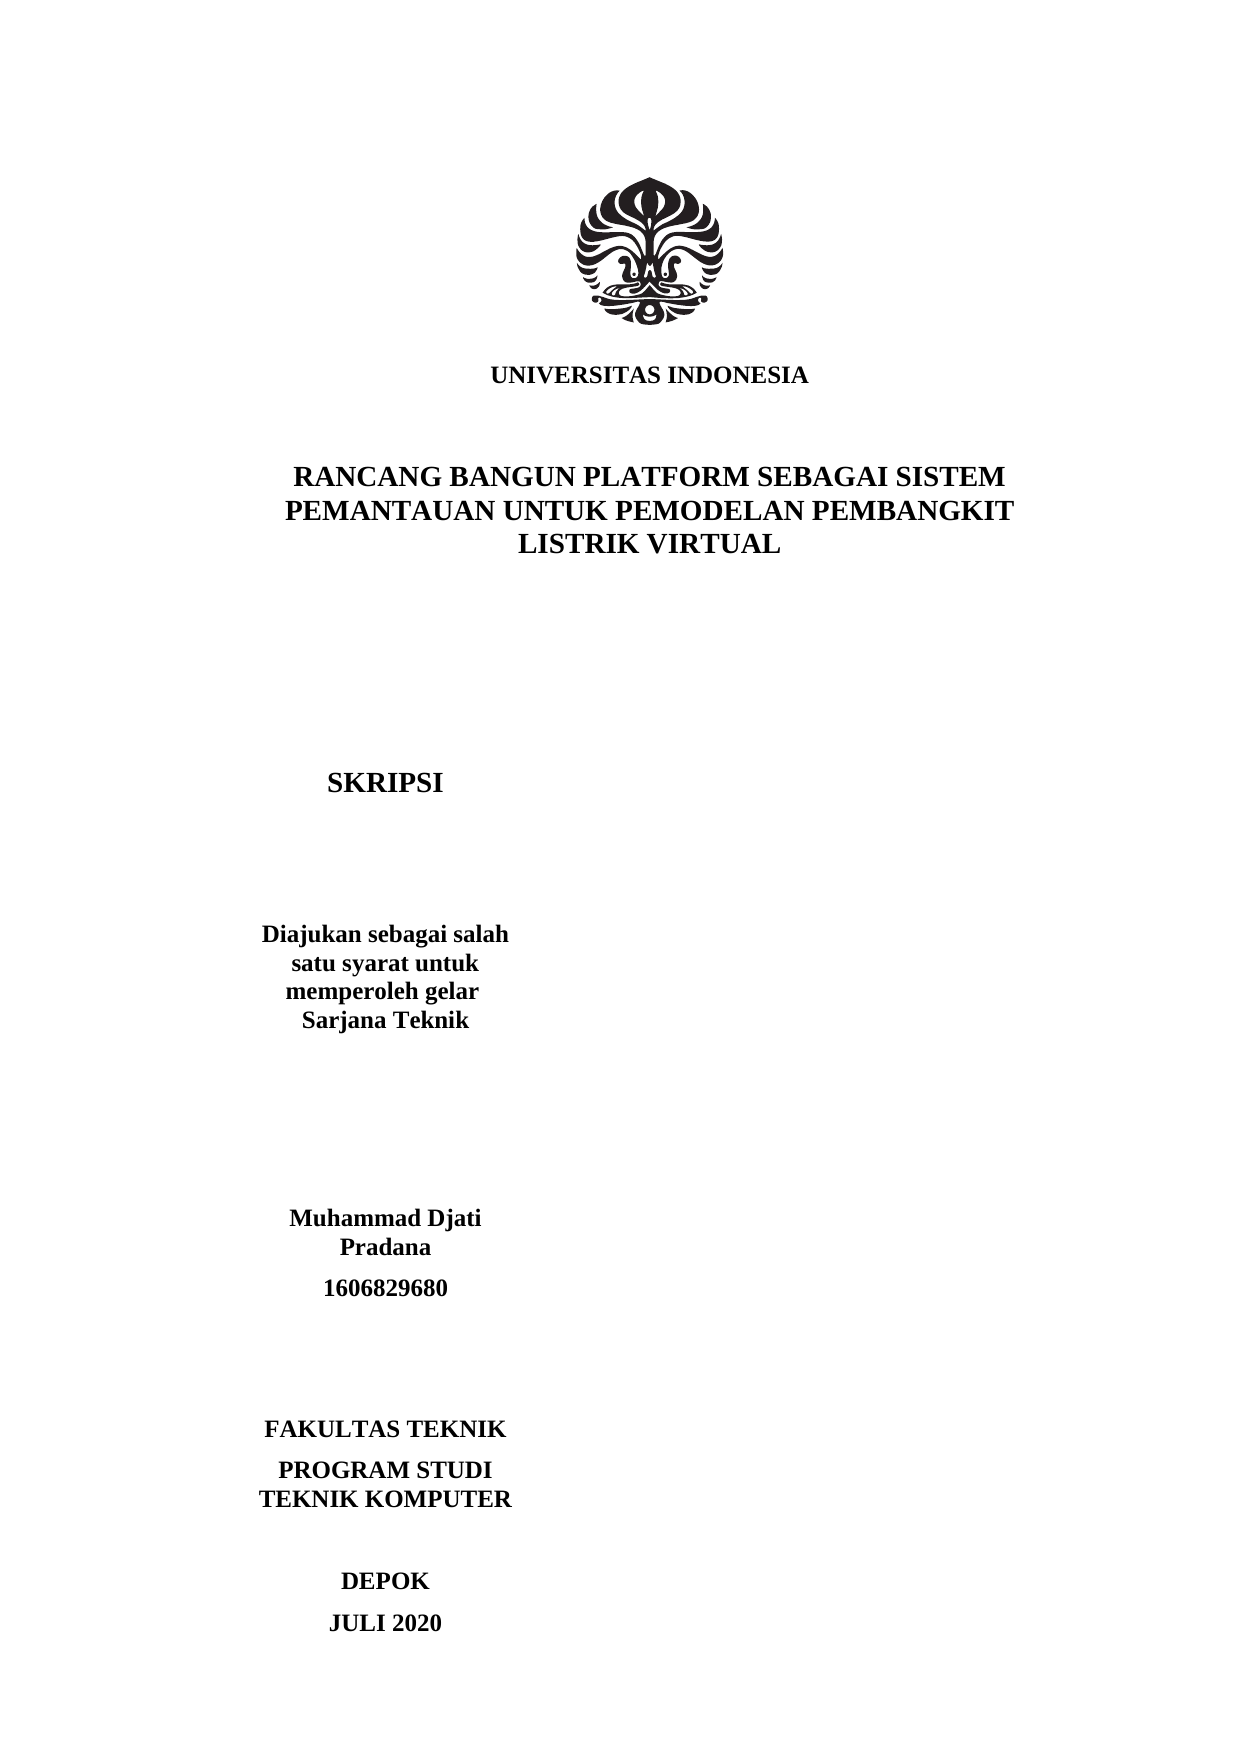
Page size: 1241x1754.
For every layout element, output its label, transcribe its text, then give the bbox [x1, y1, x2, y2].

text RANCANG BANGUN PLATFORM SEBAGAI SISTEM PEMANTAUAN UNTUK PEMODELAN PEMBANGKIT LISTRIK VIRTUAL [236, 459, 1063, 560]
text UNIVERSITAS INDONESIA [236, 360, 1063, 389]
